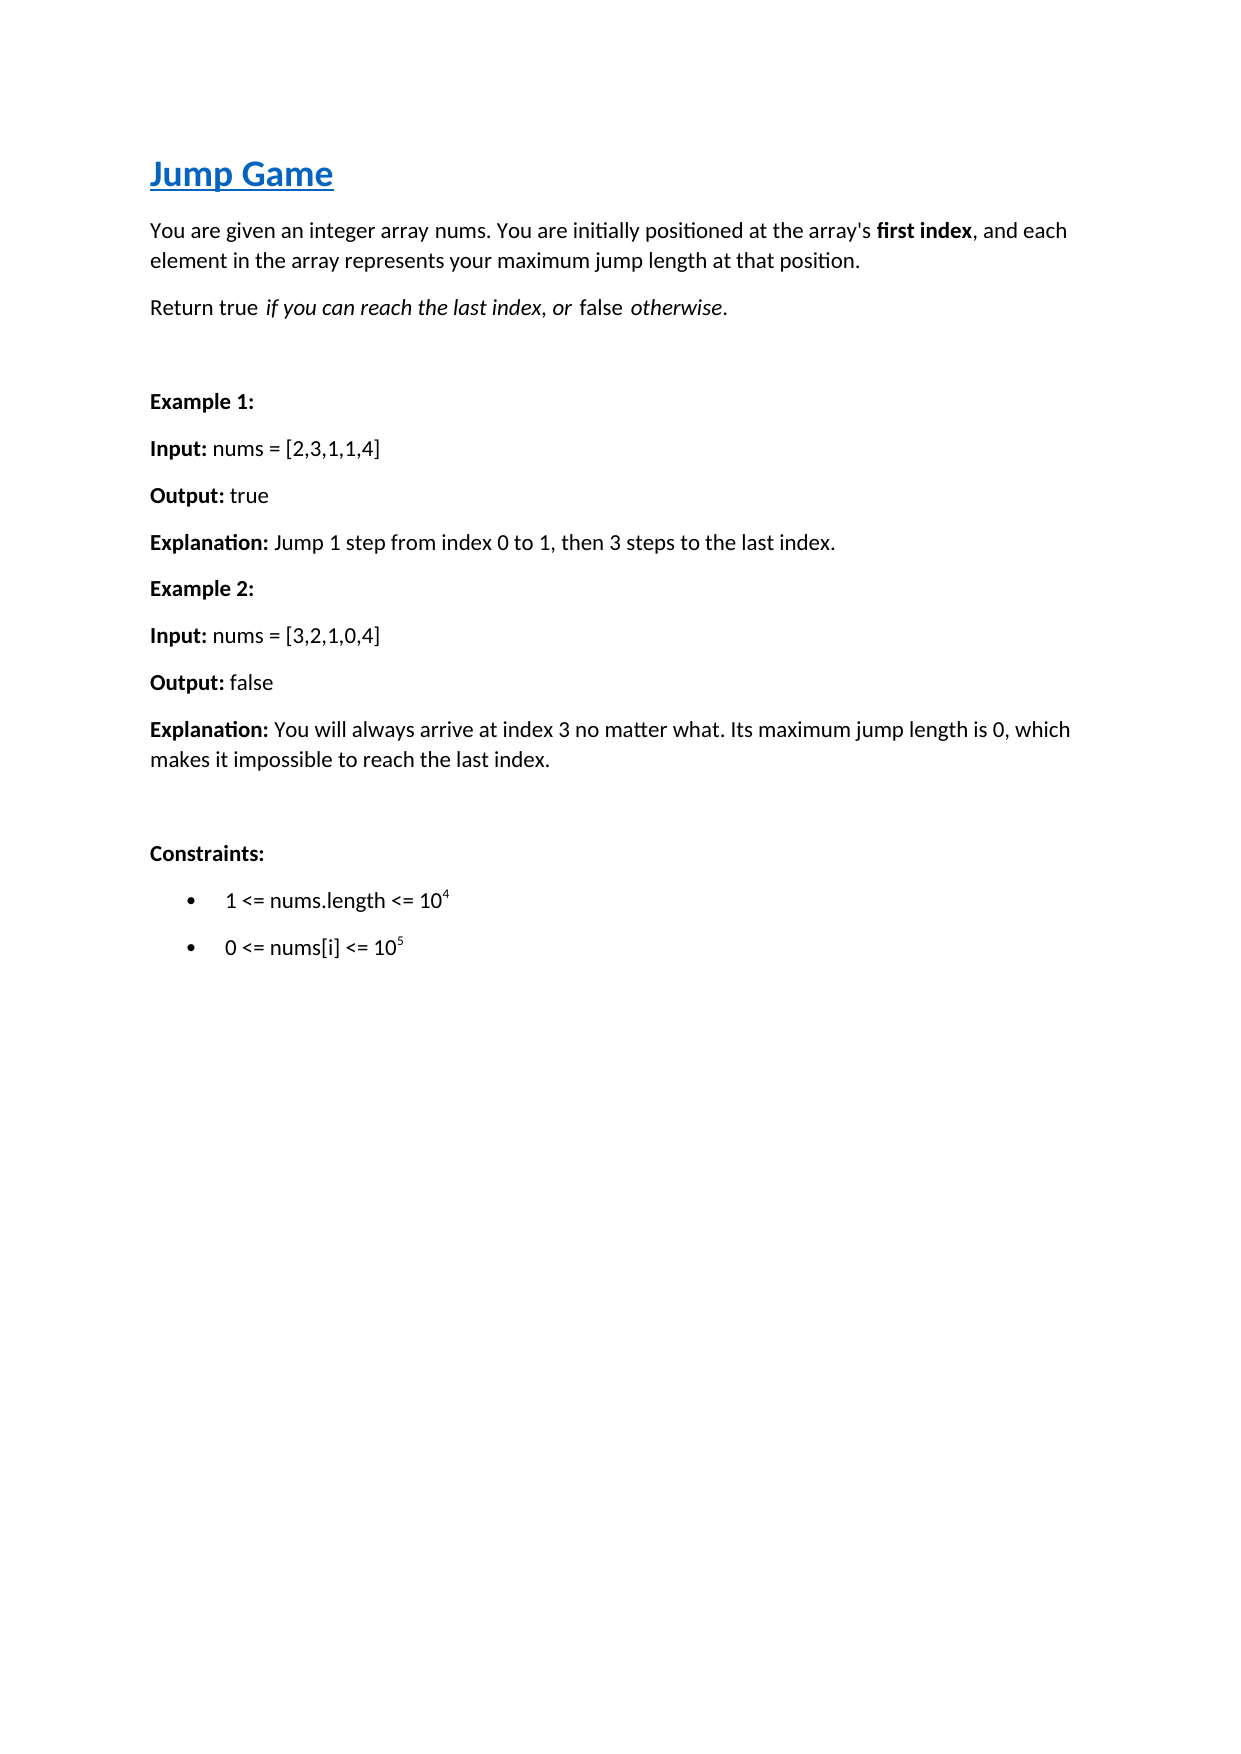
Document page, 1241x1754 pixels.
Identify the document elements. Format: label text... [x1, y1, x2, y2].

text Jump Game [150, 150, 1090, 196]
text Input: nums = [3,2,1,0,4] [150, 621, 1090, 649]
text Constraints: [150, 839, 1090, 867]
text You are given an integer array nums. You are initially positioned at the array's first index, and each element in the array represents your maximum jump length at that position. [150, 216, 1090, 274]
text Output: true [150, 481, 1090, 509]
text Explanation: Jump 1 step from index 0 to 1, then 3 steps to the last index. [150, 528, 1090, 556]
text Return true if you can reach the last index, or false otherwise. [150, 293, 1090, 321]
list 1 <= nums.length <= 104 [187, 886, 1090, 914]
text Output: false [150, 668, 1090, 696]
text Example 2: [150, 574, 1090, 602]
text Explanation: You will always arrive at index 3 no matter what. Its maximum jump length is 0, which makes it impossible to reach the last index. [150, 715, 1090, 773]
text Input: nums = [2,3,1,1,4] [150, 434, 1090, 462]
text Example 1: [150, 387, 1090, 415]
list 0 <= nums[i] <= 105 [187, 933, 1090, 961]
